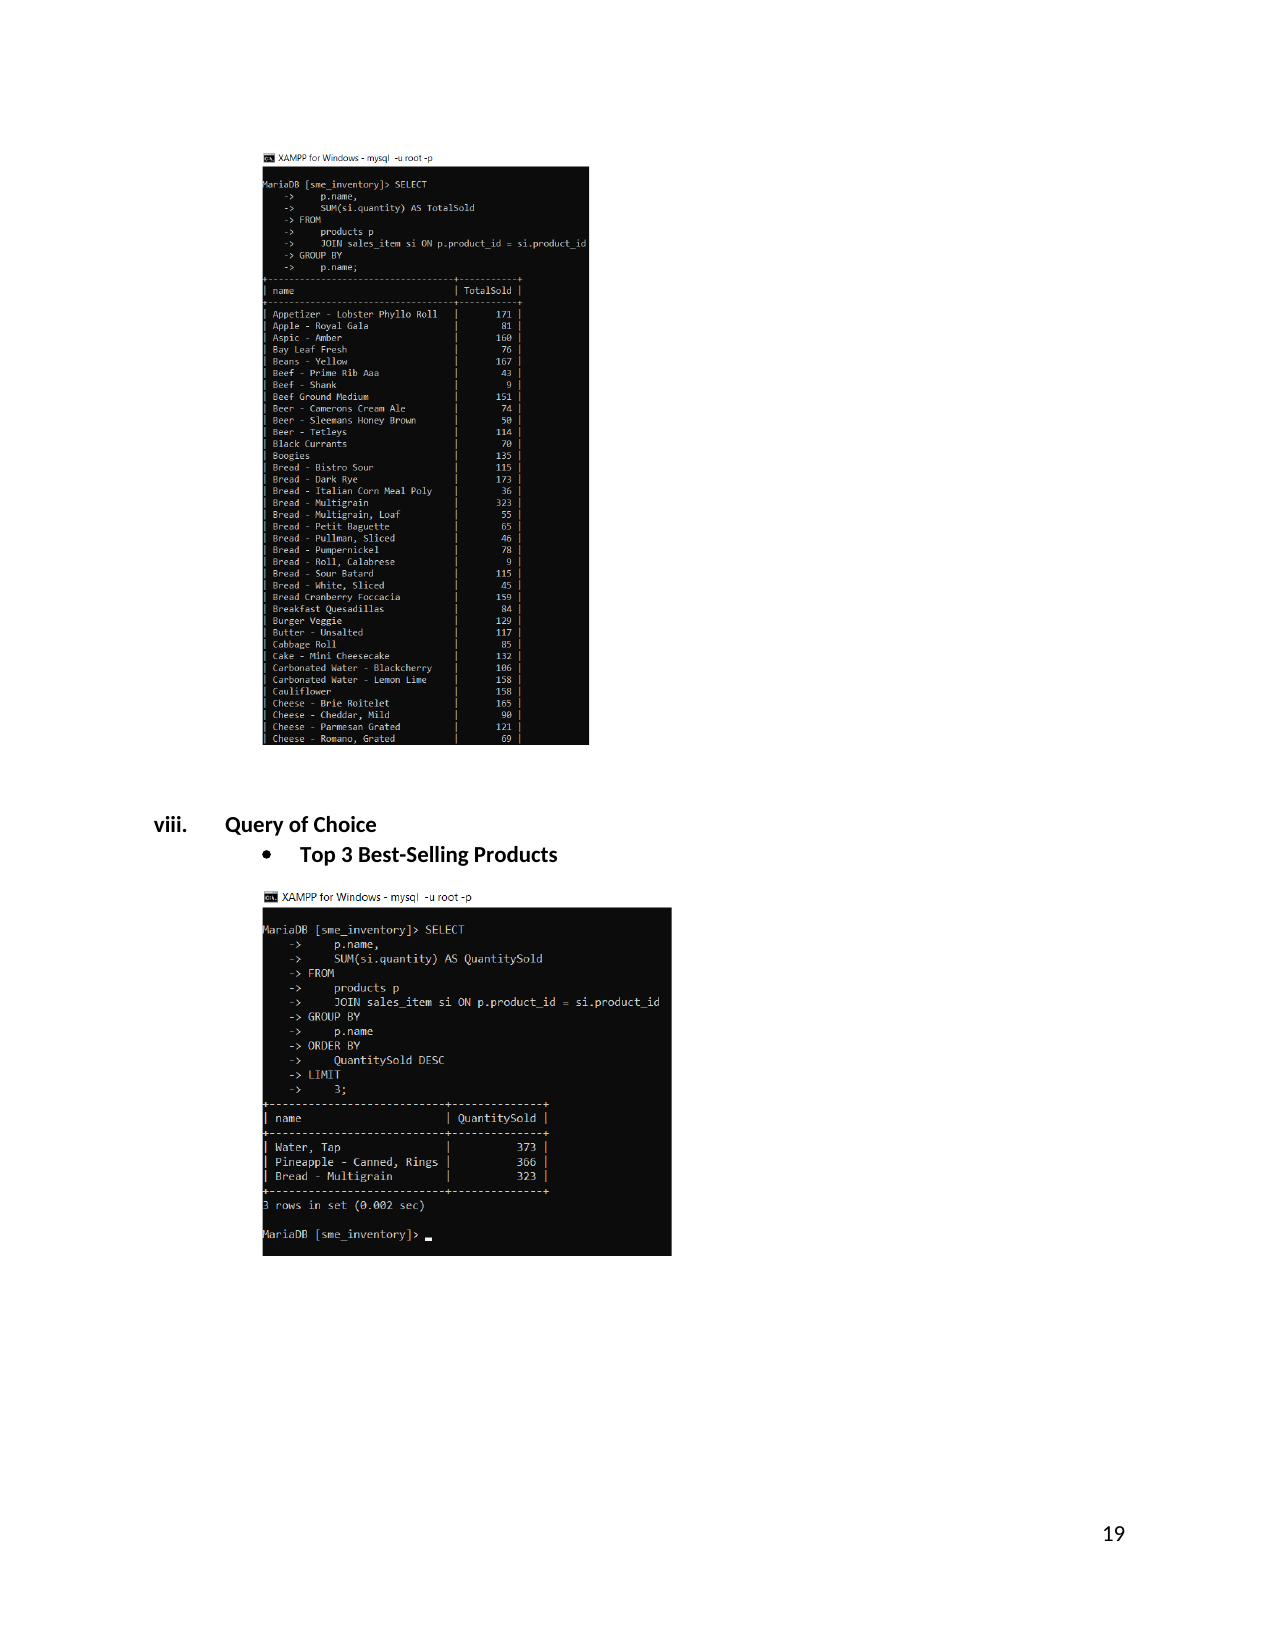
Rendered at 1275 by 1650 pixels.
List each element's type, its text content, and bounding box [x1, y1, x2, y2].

list Query of Choice [187, 810, 1125, 838]
picture [262, 887, 672, 1256]
list Top 3 Best-Selling Products [262, 840, 1125, 868]
picture [262, 150, 590, 745]
